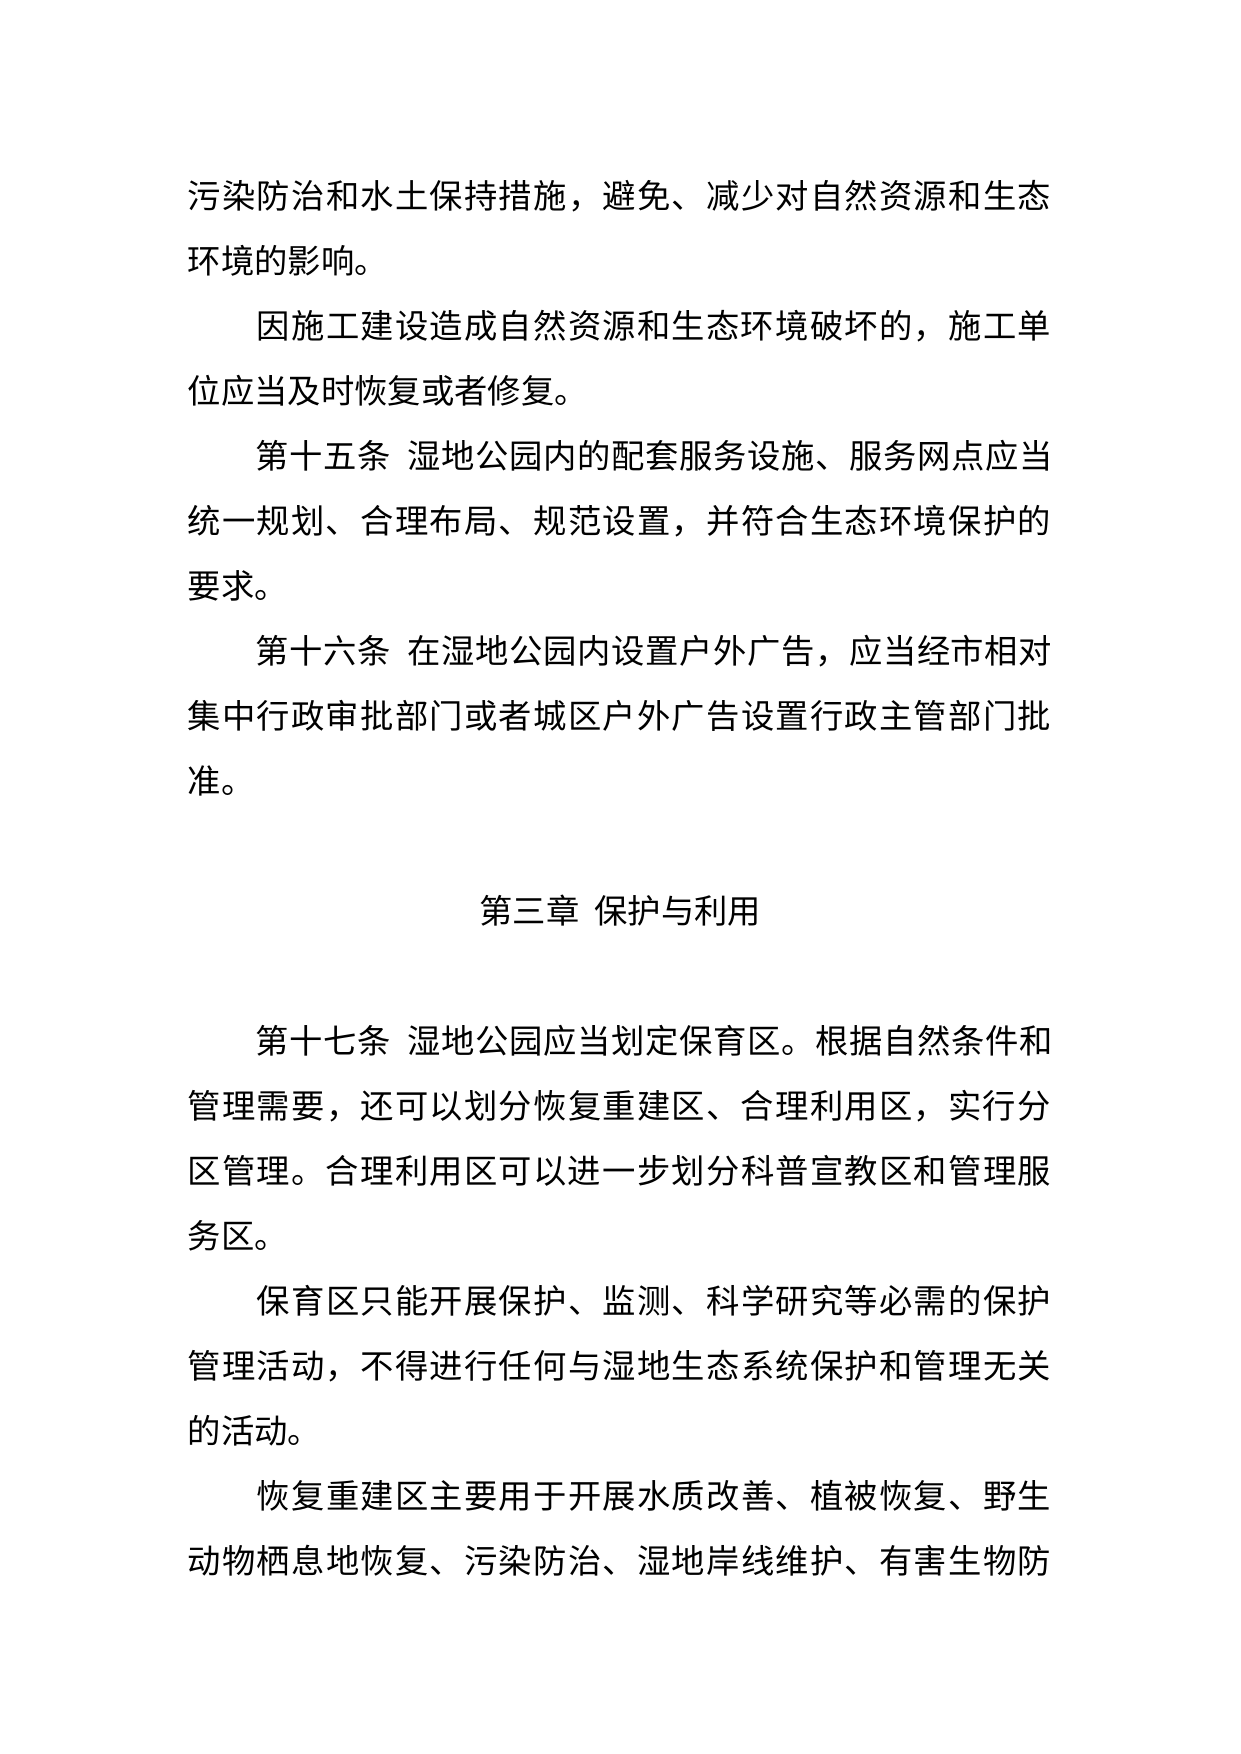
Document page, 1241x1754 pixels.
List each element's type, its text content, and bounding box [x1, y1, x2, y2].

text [187, 1462, 1053, 1592]
text 保育区只能开展保护、监测、科学研究等必需的保护管理活动，不得进行任何与湿地生态系统保护和管理无关的活动。 [187, 1267, 1053, 1462]
text 第十七条 湿地公园应当划定保育区。根据自然条件和管理需要，还可以划分恢复重建区、合理利用区，实行分区管理。合理利用区可以进一步划分科普宣教区和管理服务区。 [187, 1007, 1053, 1267]
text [187, 162, 1053, 292]
text 第十五条 湿地公园内的配套服务设施、服务网点应当统一规划、合理布局、规范设置，并符合生态环境保护的要求。 [187, 422, 1053, 617]
text 第十六条 在湿地公园内设置户外广告，应当经市相对集中行政审批部门或者城区户外广告设置行政主管部门批准。 [187, 617, 1053, 812]
text 因施工建设造成自然资源和生态环境破坏的，施工单位应当及时恢复或者修复。 [187, 292, 1053, 422]
text 第三章 保护与利用 [187, 877, 1053, 942]
